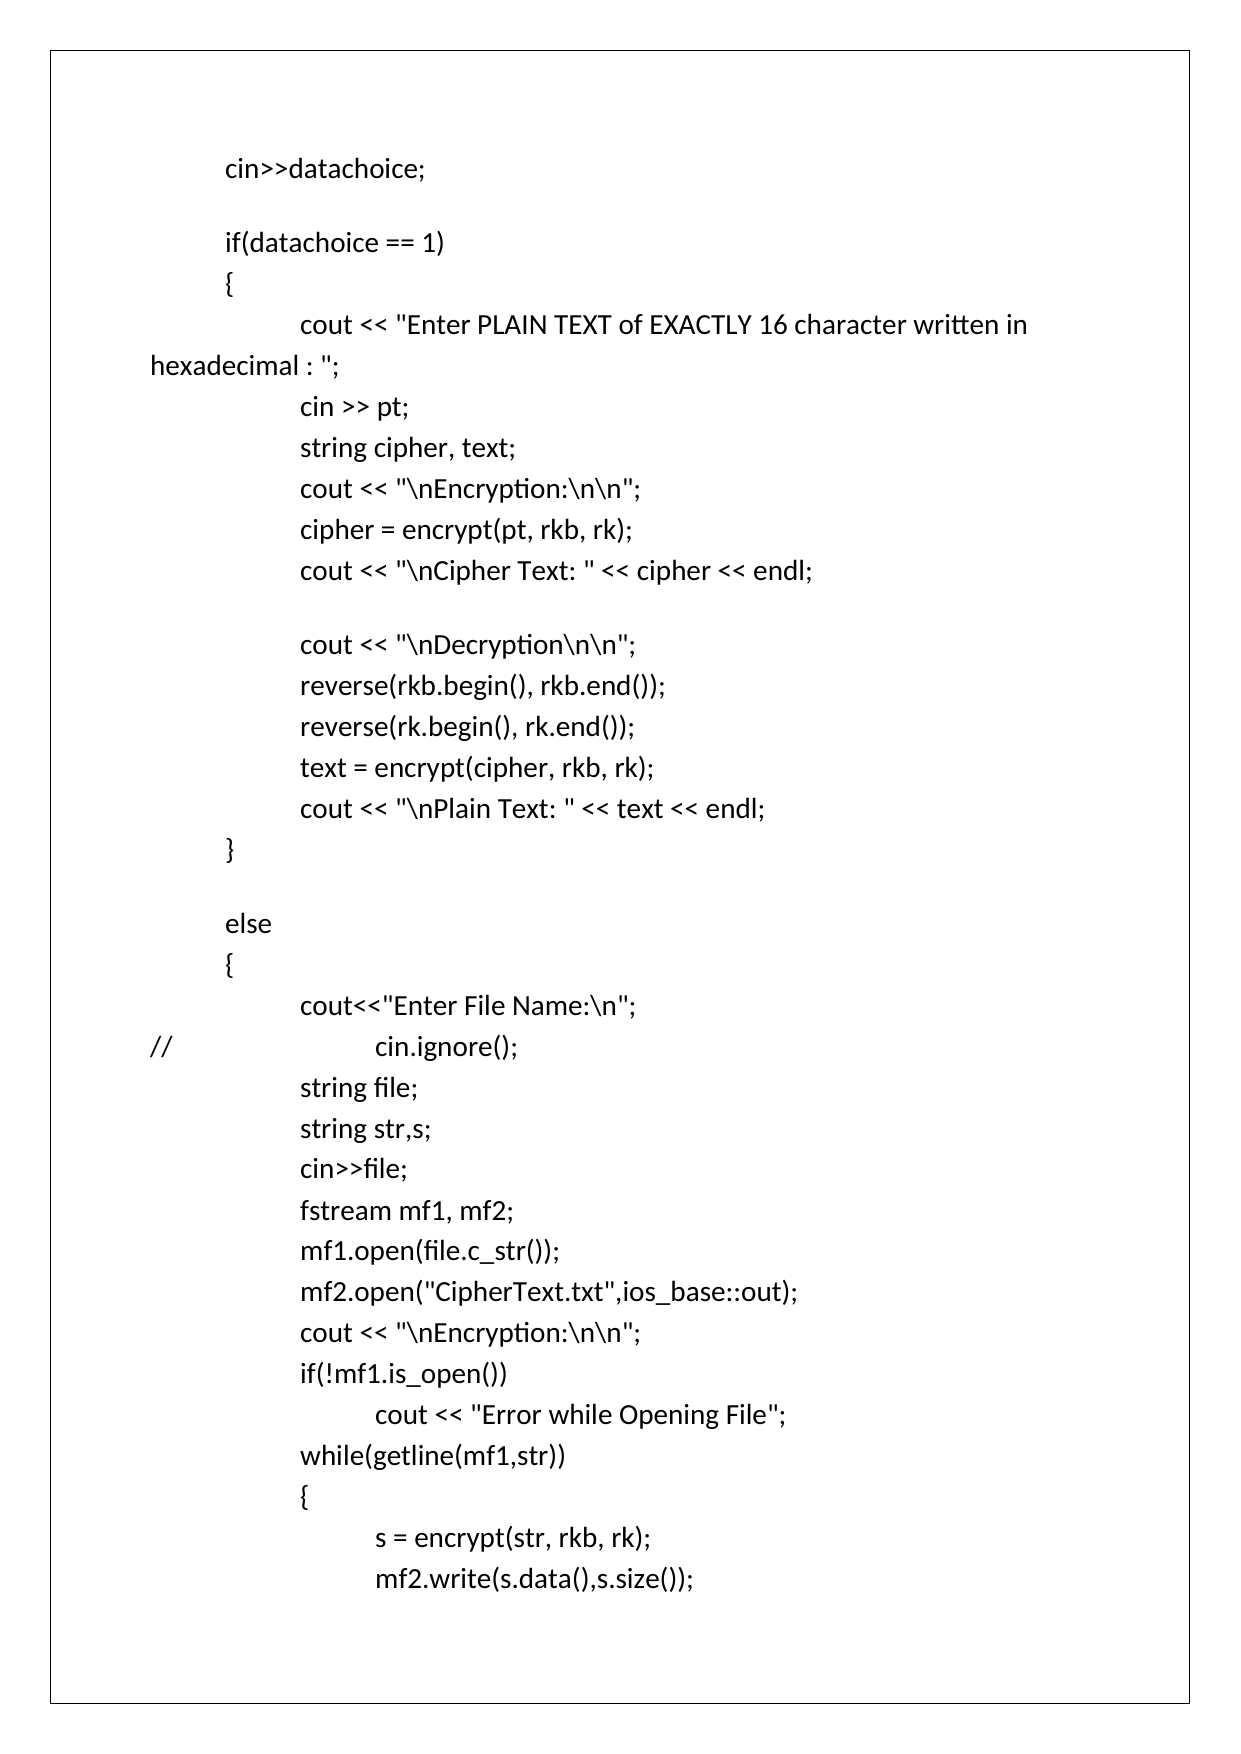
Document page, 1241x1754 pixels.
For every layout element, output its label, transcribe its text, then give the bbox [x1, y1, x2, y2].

text if(!mf1.is_open()) [150, 1355, 1090, 1391]
text string str,s; [150, 1110, 1090, 1145]
text cout << "\nDecryption\n\n"; [150, 626, 1090, 662]
text reverse(rkb.begin(), rkb.end()); [150, 667, 1090, 703]
text cin>>file; [150, 1151, 1090, 1186]
text fstream mf1, mf2; [150, 1192, 1090, 1227]
text mf2.open("CipherText.txt",ios_base::out); [150, 1273, 1090, 1309]
text } [150, 831, 1090, 866]
text text = encrypt(cipher, rkb, rk); [150, 749, 1090, 784]
text else [150, 905, 1090, 941]
text cout << "\nEncryption:\n\n"; [150, 470, 1090, 506]
text // cin.ignore(); [150, 1028, 1090, 1063]
text { [150, 1478, 1090, 1514]
text mf1.open(file.c_str()); [150, 1232, 1090, 1268]
text cout << "\nCipher Text: " << cipher << endl; [150, 552, 1090, 587]
text cout<<"Enter File Name:\n"; [150, 987, 1090, 1022]
text reverse(rk.begin(), rk.end()); [150, 708, 1090, 743]
text cipher = encrypt(pt, rkb, rk); [150, 511, 1090, 546]
text string file; [150, 1069, 1090, 1104]
text { [150, 946, 1090, 982]
text if(datachoice == 1) [150, 224, 1090, 260]
text cout << "\nPlain Text: " << text << endl; [150, 790, 1090, 825]
text cout << "Error while Opening File"; [150, 1396, 1090, 1432]
text while(getline(mf1,str)) [150, 1437, 1090, 1473]
text mf2.write(s.data(),s.size()); [150, 1560, 1090, 1596]
text cin >> pt; [150, 388, 1090, 424]
text { [150, 265, 1090, 301]
text cout << "\nEncryption:\n\n"; [150, 1314, 1090, 1350]
text cout << "Enter PLAIN TEXT of EXACTLY 16 character written in hexadecimal : "; [150, 306, 1090, 383]
text cin>>datachoice; [150, 150, 1090, 186]
text string cipher, text; [150, 429, 1090, 464]
text s = encrypt(str, rkb, rk); [150, 1519, 1090, 1555]
